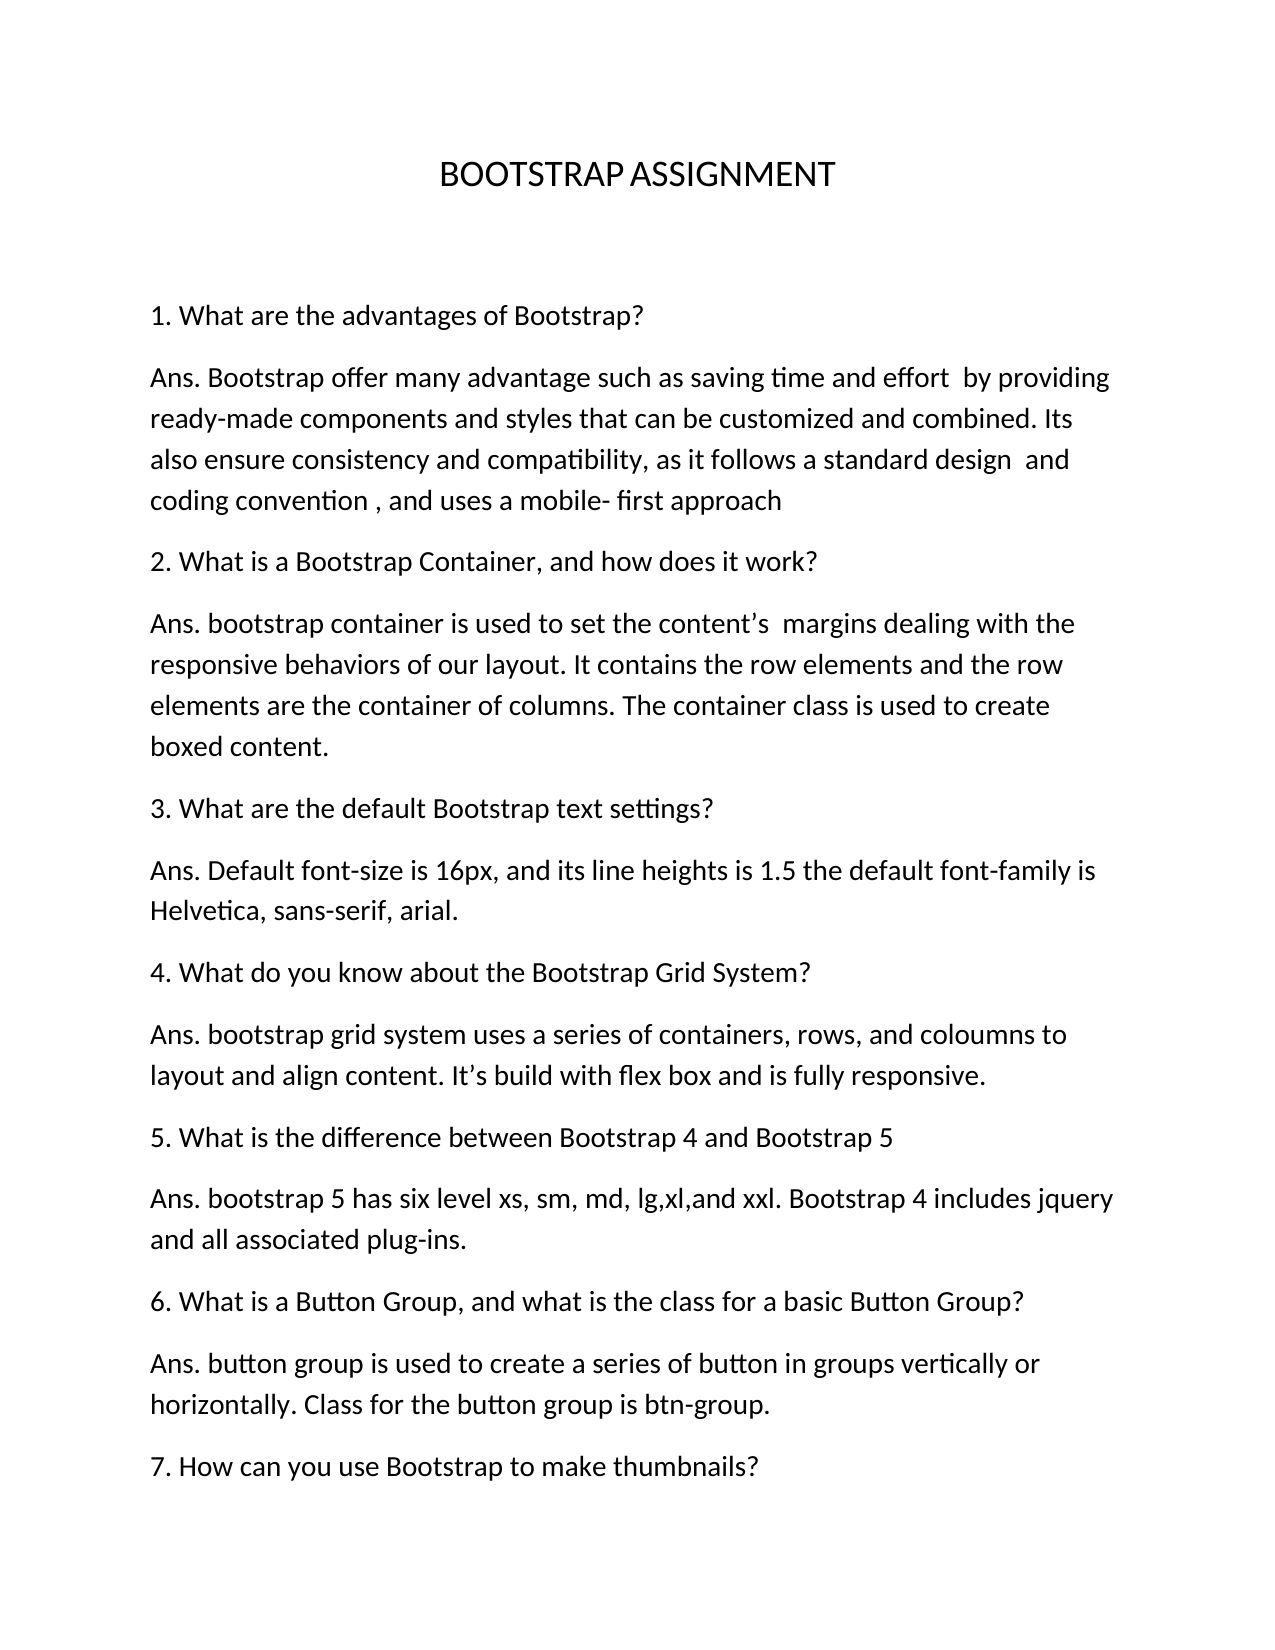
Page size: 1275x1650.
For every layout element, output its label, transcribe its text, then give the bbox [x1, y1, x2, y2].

text Ans. Bootstrap offer many advantage such as saving time and effort by providing ready-made components and styles that can be customized and combined. Its also ensure consistency and compatibility, as it follows a standard design and coding convention , and uses a mobile- first approach [150, 359, 1125, 517]
text 5. What is the difference between Bootstrap 4 and Bootstrap 5 [150, 1119, 1125, 1154]
text 6. What is a Button Group, and what is the class for a basic Button Group? [150, 1283, 1125, 1319]
text 3. What are the default Bootstrap text settings? [150, 790, 1125, 825]
text Ans. button group is used to create a series of button in groups vertically or horizontally. Class for the button group is btn-group. [150, 1345, 1125, 1422]
text 2. What is a Bootstrap Container, and how does it work? [150, 543, 1125, 579]
text Ans. bootstrap grid system uses a series of containers, rows, and coloumns to layout and align content. It’s build with flex box and is fully responsive. [150, 1016, 1125, 1093]
text Ans. bootstrap container is used to set the content’s margins dealing with the responsive behaviors of our layout. It contains the row elements and the row elements are the container of columns. The container class is used to create boxed content. [150, 605, 1125, 764]
text 1. What are the advantages of Bootstrap? [150, 297, 1125, 333]
text 7. How can you use Bootstrap to make thumbnails? [150, 1448, 1125, 1483]
text BOOTSTRAP ASSIGNMENT [150, 150, 1125, 196]
text Ans. Default font-size is 16px, and its line heights is 1.5 the default font-family is Helvetica, sans-serif, arial. [150, 852, 1125, 928]
text 4. What do you know about the Bootstrap Grid System? [150, 954, 1125, 990]
text Ans. bootstrap 5 has six level xs, sm, md, lg,xl,and xxl. Bootstrap 4 includes jquery and all associated plug-ins. [150, 1181, 1125, 1257]
